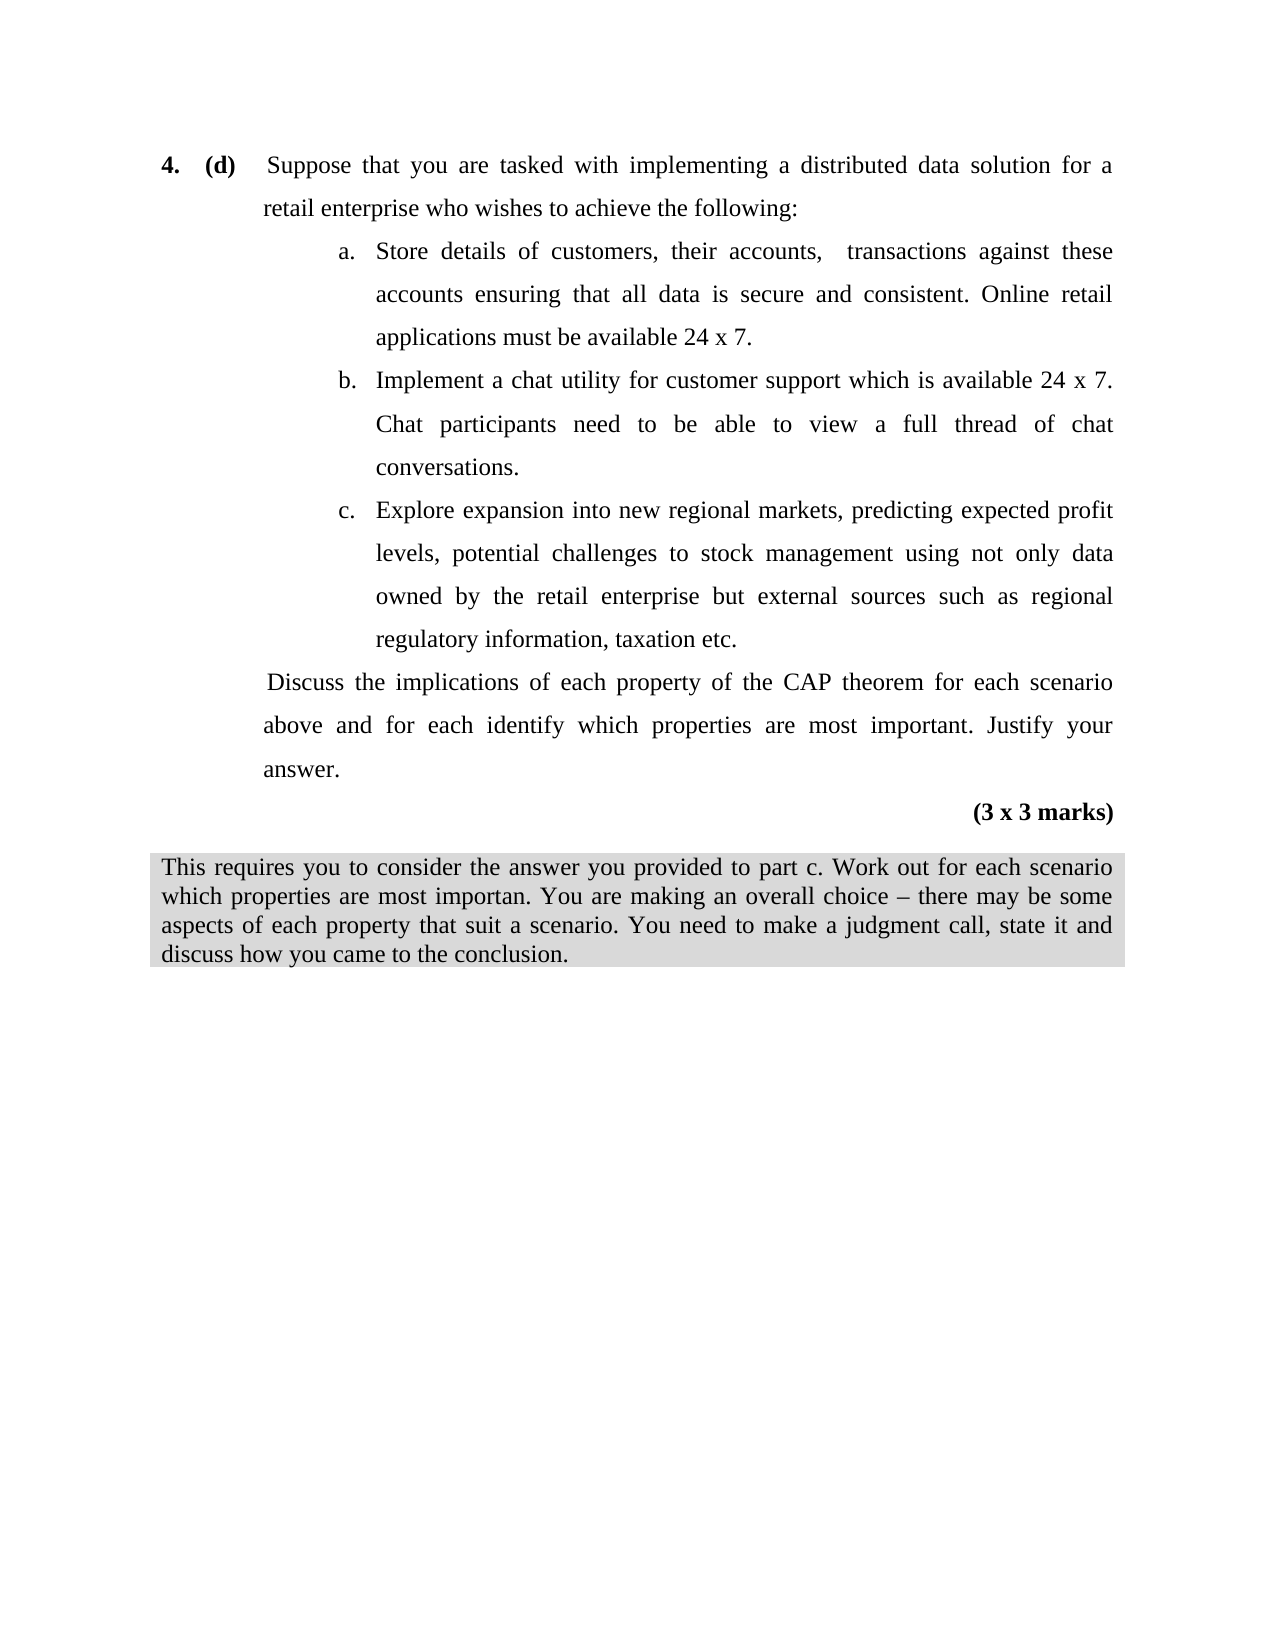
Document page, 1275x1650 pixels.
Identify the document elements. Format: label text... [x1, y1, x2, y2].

table_cell This requires you to consider the answer you provided to part c. Work out for each scenario which properties are most importan. You are making an overall choice – there may be some aspects of each property that suit a scenario. You need to make a judgment call, state it and discuss how you came to the conclusion. [150, 853, 1125, 967]
table_header 4. [150, 150, 194, 852]
table_header (d) [194, 150, 252, 852]
table_header Suppose that you are tasked with implementing a distributed data solution for a retail enterprise who wishes to achieve the following: Store details of customers, their accounts, transactions against these accounts ensuring that all data is secure and consistent. Online retail applications must be available 24 x 7. Implement a chat utility for customer support which is available 24 x 7. Chat participants need to be able to view a full thread of chat conversations. Explore expansion into new regional markets, predicting expected profit levels, potential challenges to stock management using not only data owned by the retail enterprise but external sources such as regional regulatory information, taxation etc. Discuss the implications of each property of the CAP theorem for each scenario above and for each identify which properties are most important. Justify your answer. (3 x 3 marks) [252, 150, 1125, 852]
